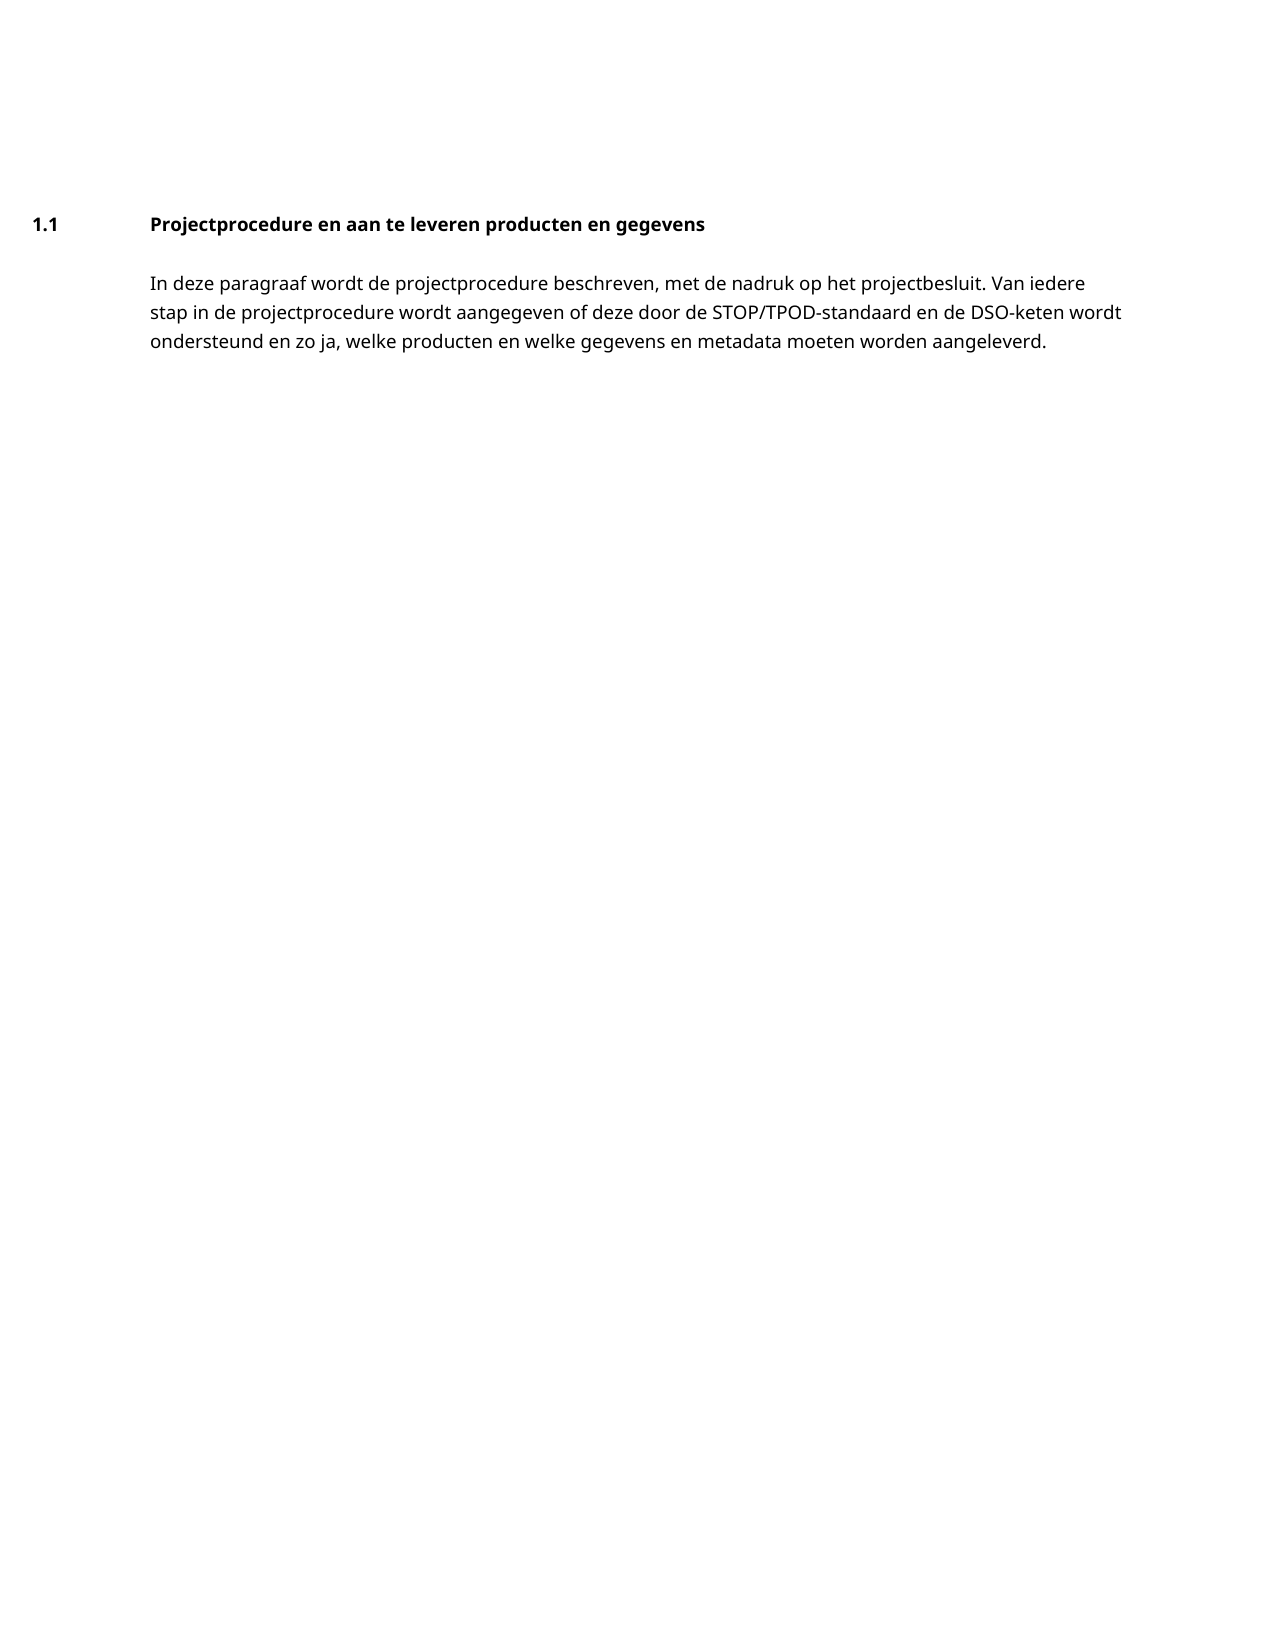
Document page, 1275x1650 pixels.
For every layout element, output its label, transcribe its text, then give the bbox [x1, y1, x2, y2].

subtitle Projectprocedure en aan te leveren producten en gegevens [32, 208, 1125, 237]
text In deze paragraaf wordt de projectprocedure beschreven, met de nadruk op het projectbesluit. Van iedere stap in de projectprocedure wordt aangegeven of deze door de STOP/TPOD-standaard en de DSO-keten wordt ondersteund en zo ja, welke producten en welke gegevens en metadata moeten worden aangeleverd. [150, 267, 1125, 354]
